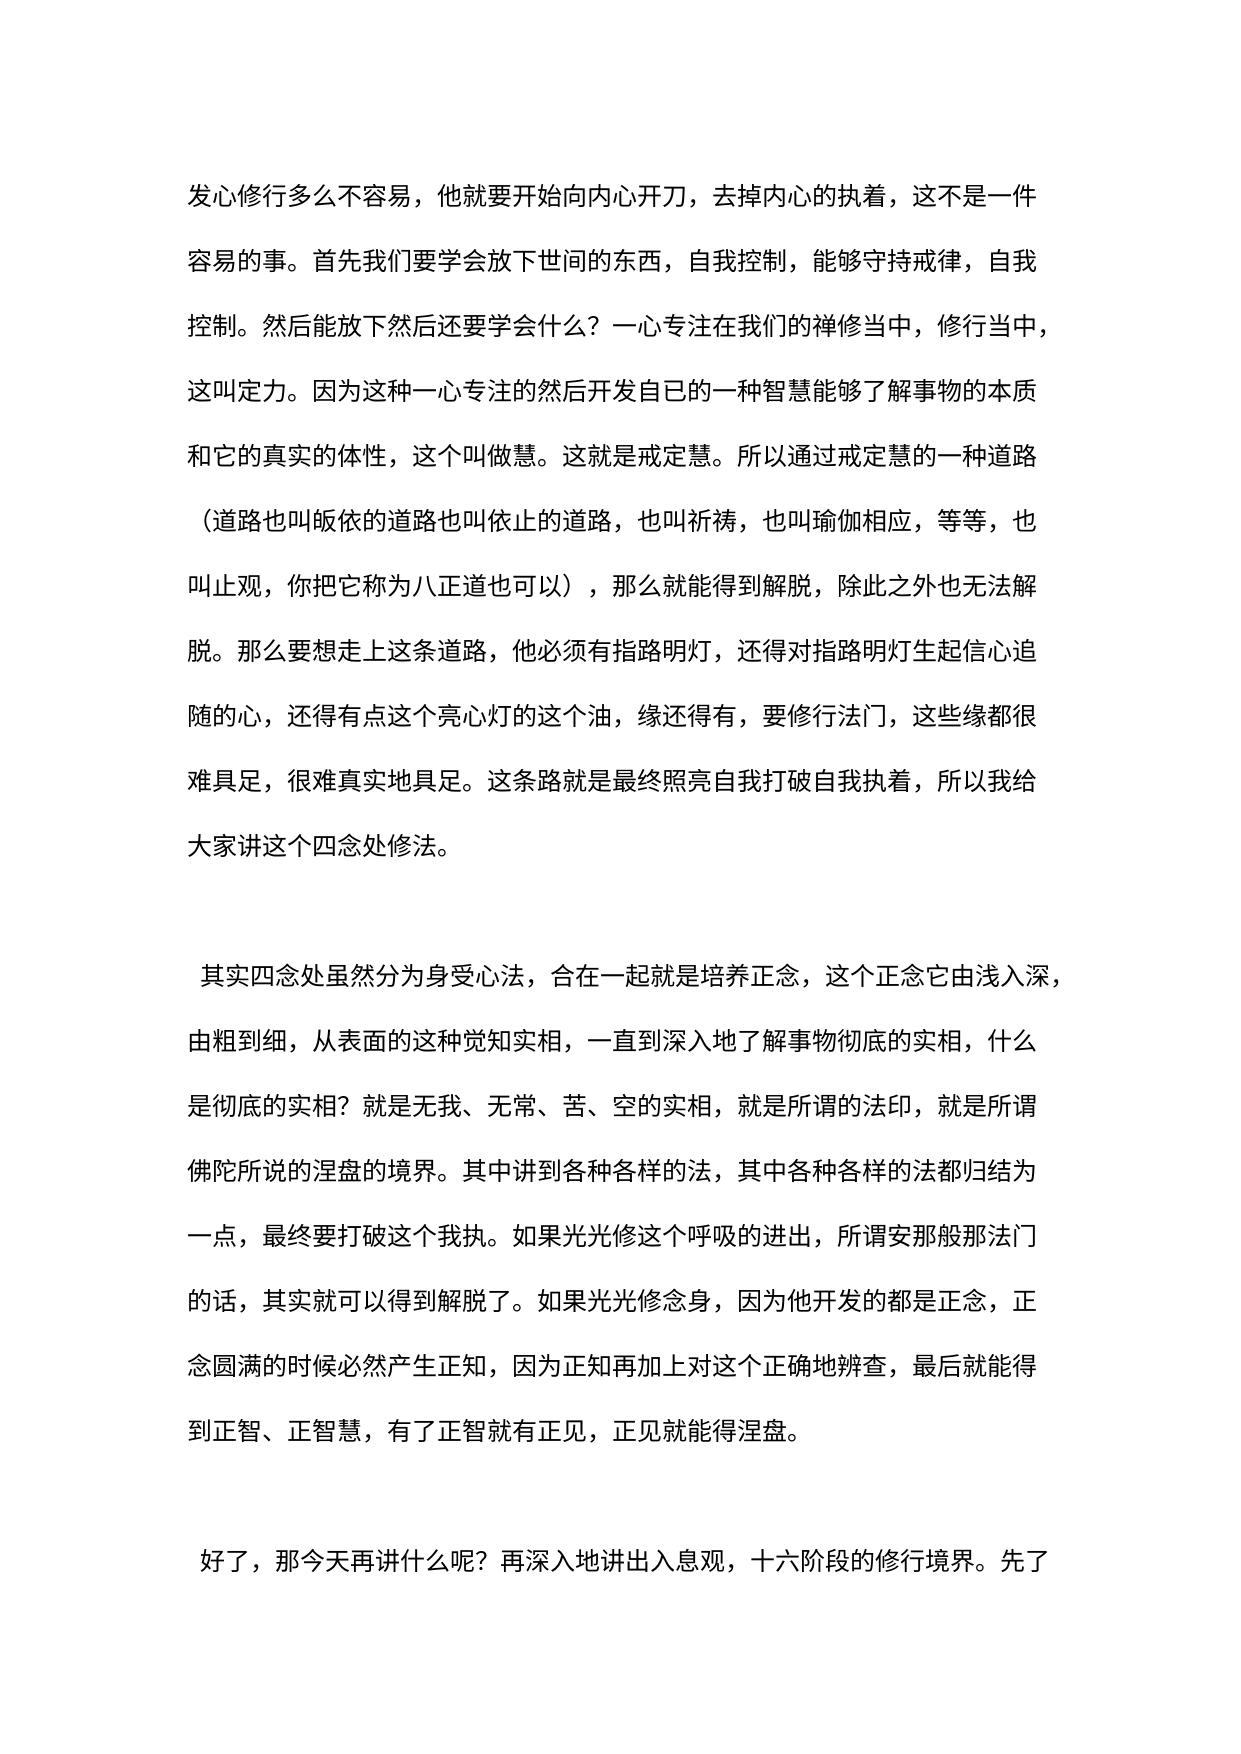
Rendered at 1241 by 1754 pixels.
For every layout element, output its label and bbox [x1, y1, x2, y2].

text [187, 162, 1053, 1592]
